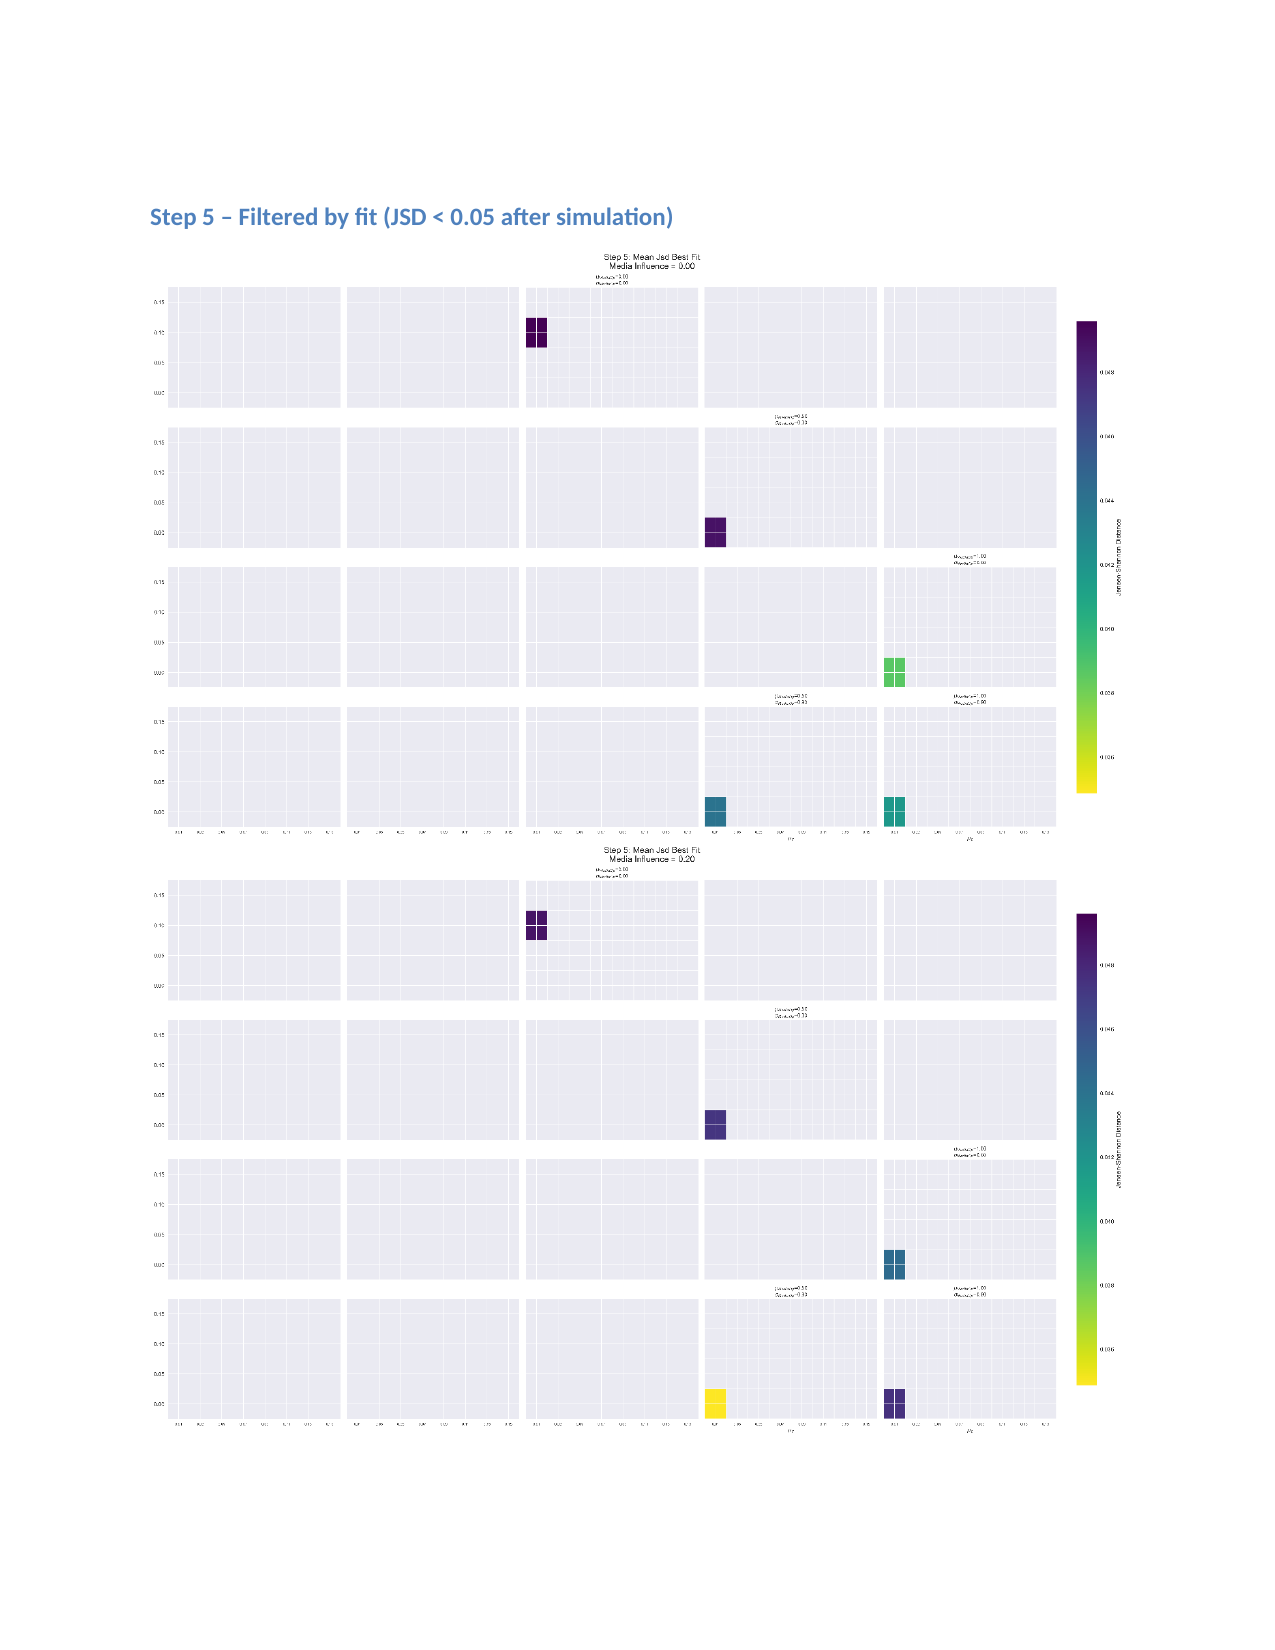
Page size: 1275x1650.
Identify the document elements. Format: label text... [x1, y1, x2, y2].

subtitle Step 5 – Filtered by fit (JSD < 0.05 after simulation) [150, 201, 1125, 232]
picture [150, 250, 1125, 1436]
